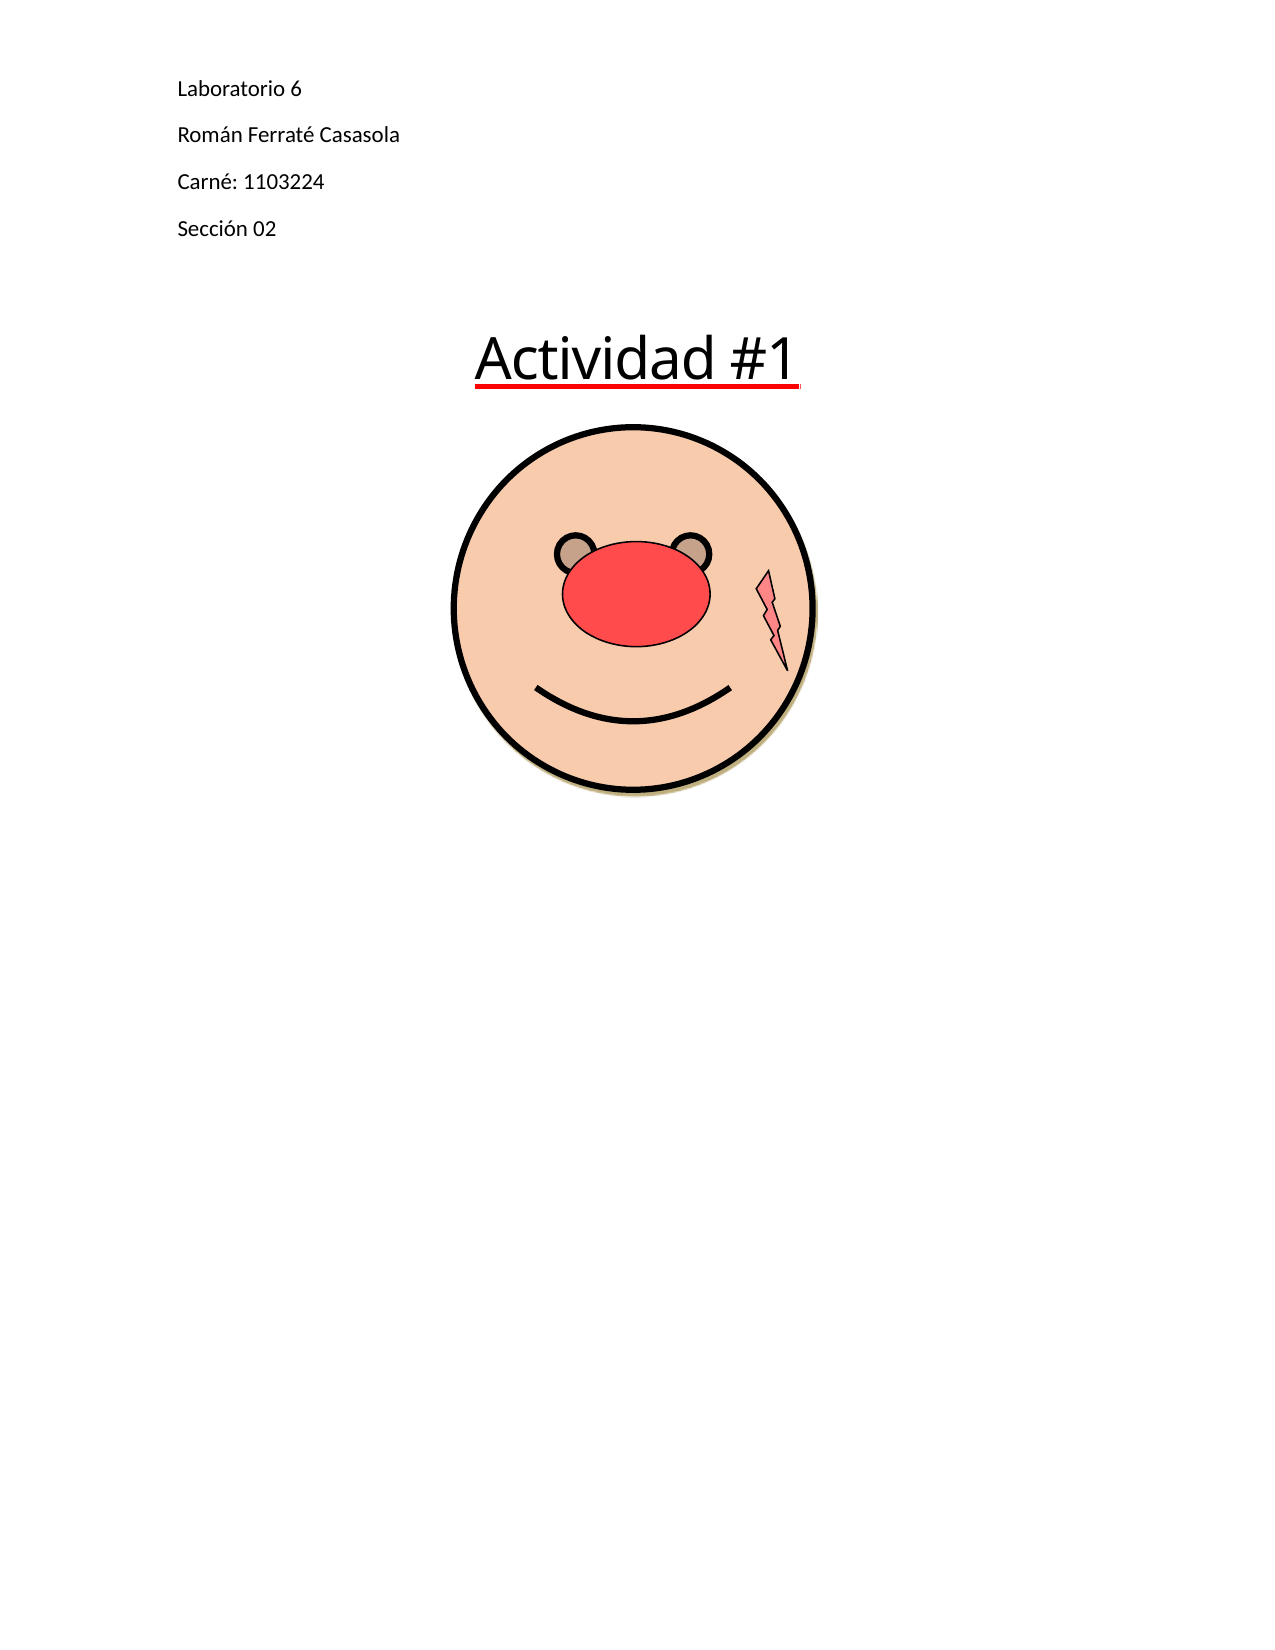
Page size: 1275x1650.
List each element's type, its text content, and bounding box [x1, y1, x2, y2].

title Actividad #1 [177, 317, 1098, 397]
